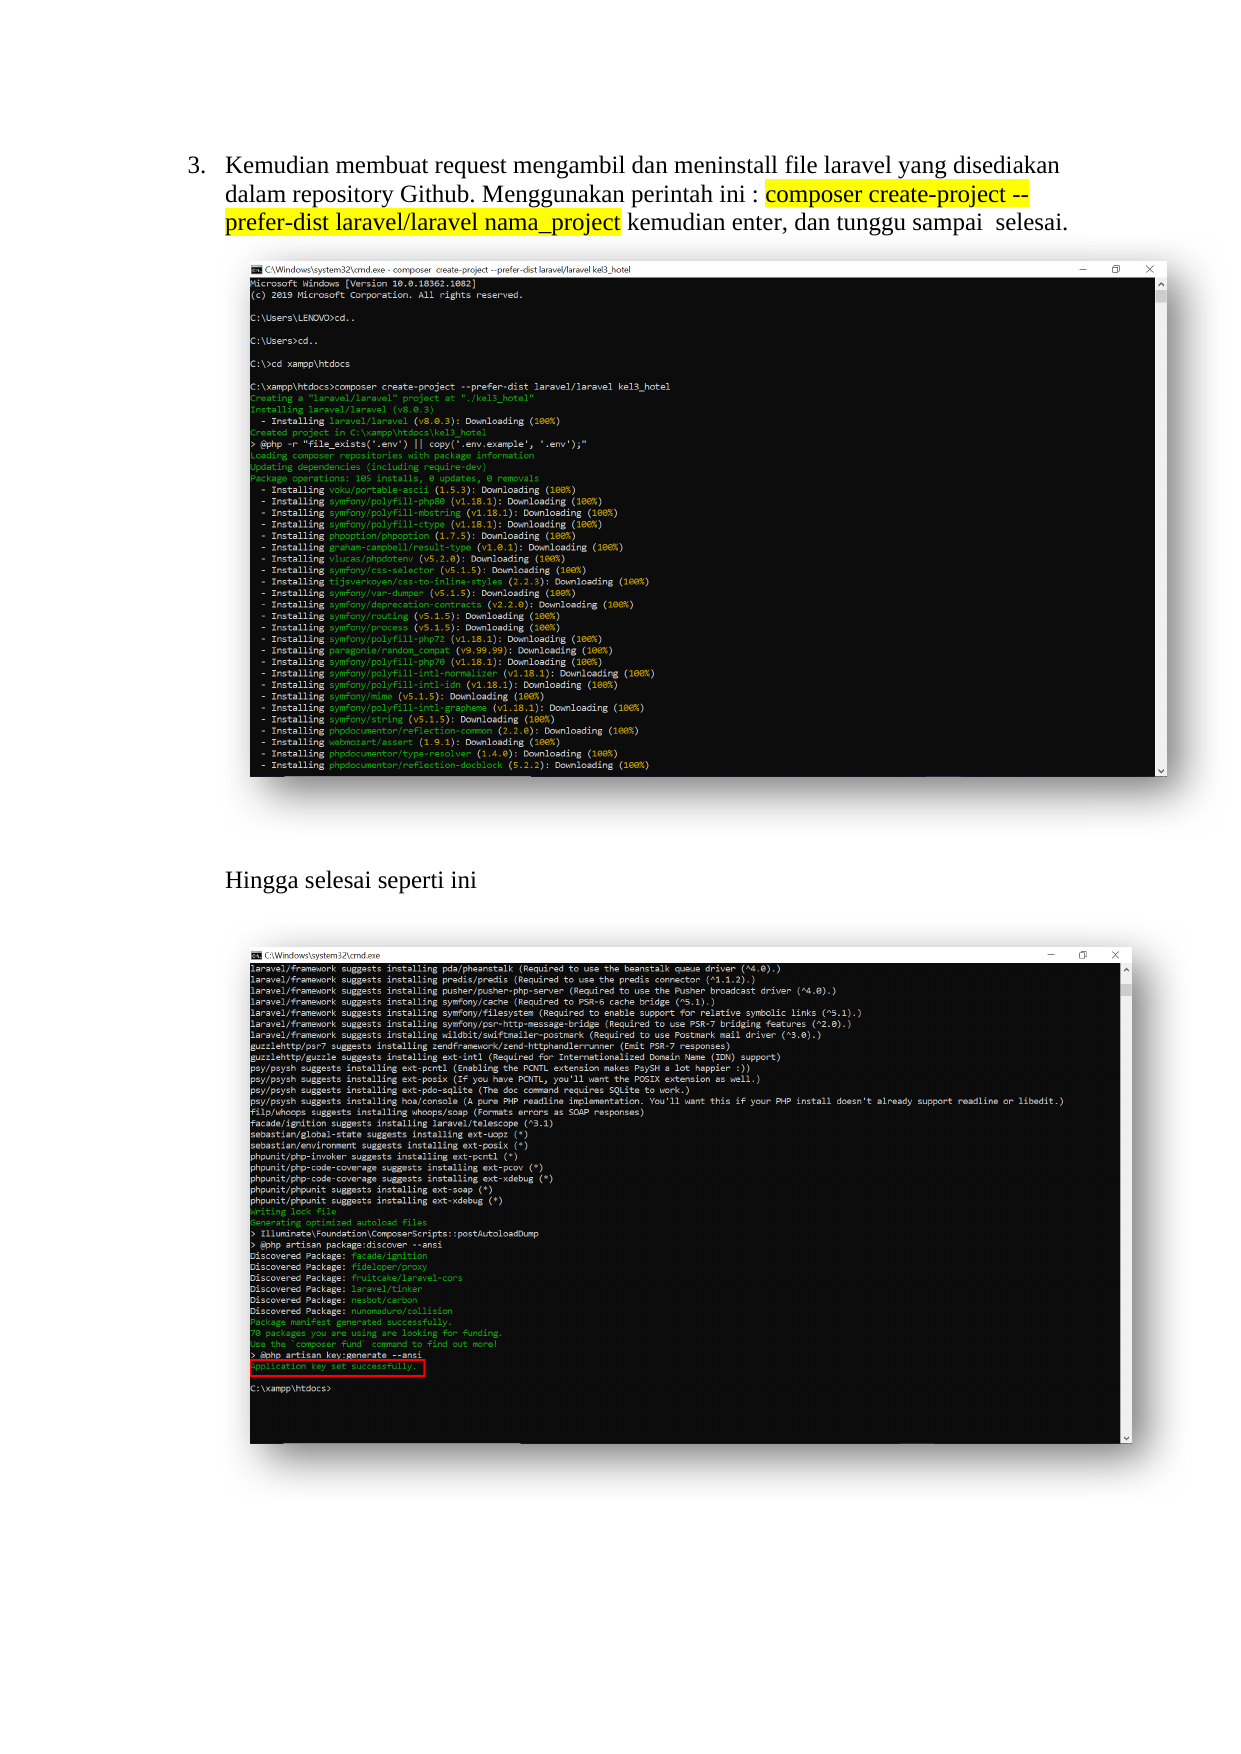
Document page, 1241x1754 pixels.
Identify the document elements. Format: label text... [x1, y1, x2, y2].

picture [250, 261, 1167, 777]
text Hingga selesai seperti ini [225, 865, 1090, 894]
list Kemudian membuat request mengambil dan meninstall file laravel yang disediakan dalam repository Github. Menggunakan perintah ini : composer create-project --prefer-dist laravel/laravel nama_project kemudian enter, dan tunggu sampai selesai. [187, 150, 1090, 236]
picture [250, 947, 1132, 1444]
